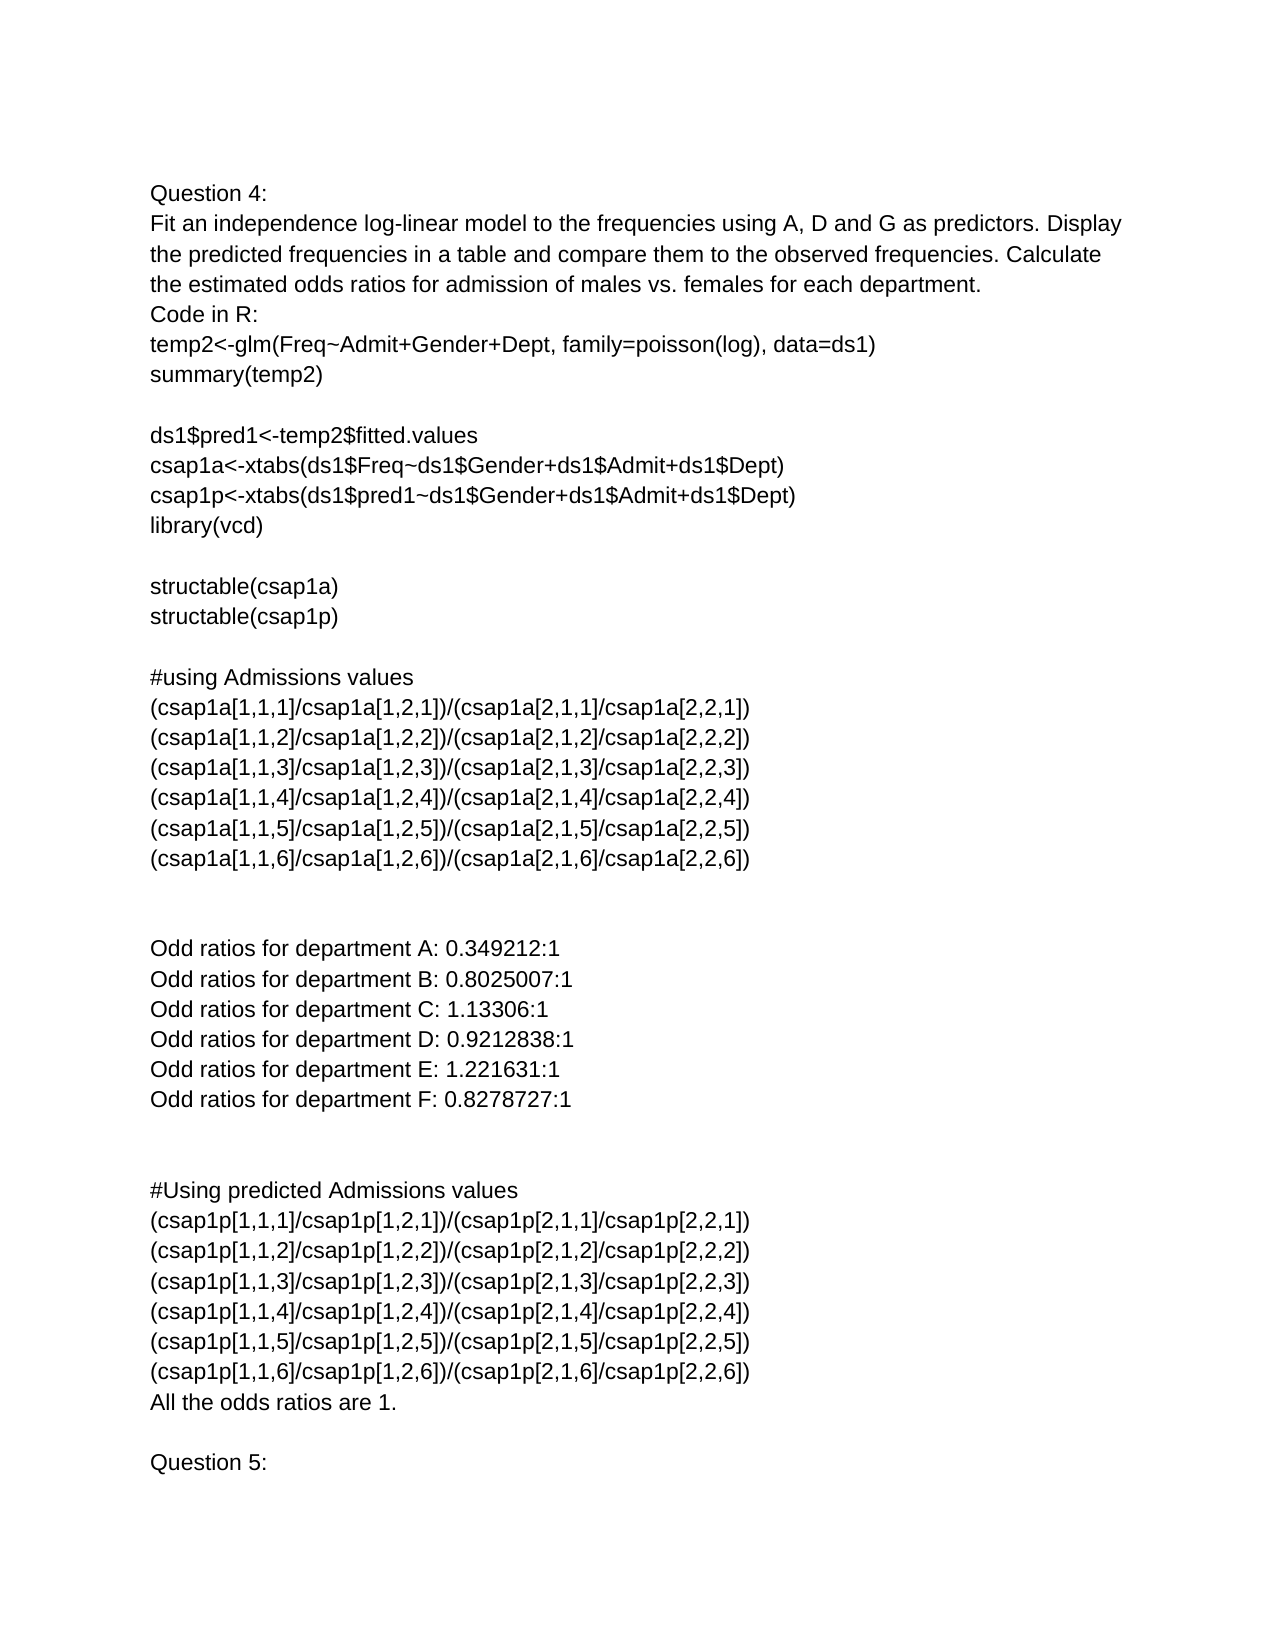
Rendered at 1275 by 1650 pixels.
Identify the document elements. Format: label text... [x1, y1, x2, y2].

text Odd ratios for department C: 1.13306:1 [150, 996, 1125, 1022]
text (csap1a[1,1,4]/csap1a[1,2,4])/(csap1a[2,1,4]/csap1a[2,2,4]) [150, 784, 1125, 811]
text Question 4: [150, 180, 1125, 207]
text csap1p<-xtabs(ds1$pred1~ds1$Gender+ds1$Admit+ds1$Dept) [150, 482, 1125, 509]
text ds1$pred1<-temp2$fitted.values [150, 422, 1125, 448]
text summary(temp2) [150, 361, 1125, 388]
text library(vcd) [150, 512, 1125, 539]
text (csap1a[1,1,3]/csap1a[1,2,3])/(csap1a[2,1,3]/csap1a[2,2,3]) [150, 754, 1125, 781]
text Question 5: [150, 1449, 1125, 1475]
text Code in R: [150, 301, 1125, 327]
text temp2<-glm(Freq~Admit+Gender+Dept, family=poisson(log), data=ds1) [150, 331, 1125, 358]
text Odd ratios for department B: 0.8025007:1 [150, 966, 1125, 992]
text Odd ratios for department D: 0.9212838:1 [150, 1026, 1125, 1052]
text (csap1p[1,1,4]/csap1p[1,2,4])/(csap1p[2,1,4]/csap1p[2,2,4]) [150, 1298, 1125, 1324]
text Odd ratios for department F: 0.8278727:1 [150, 1086, 1125, 1113]
text (csap1a[1,1,6]/csap1a[1,2,6])/(csap1a[2,1,6]/csap1a[2,2,6]) [150, 845, 1125, 871]
text structable(csap1p) [150, 603, 1125, 629]
text #using Admissions values [150, 663, 1125, 690]
text (csap1p[1,1,2]/csap1p[1,2,2])/(csap1p[2,1,2]/csap1p[2,2,2]) [150, 1237, 1125, 1264]
text (csap1p[1,1,5]/csap1p[1,2,5])/(csap1p[2,1,5]/csap1p[2,2,5]) [150, 1328, 1125, 1354]
text (csap1p[1,1,1]/csap1p[1,2,1])/(csap1p[2,1,1]/csap1p[2,2,1]) [150, 1207, 1125, 1234]
text (csap1p[1,1,6]/csap1p[1,2,6])/(csap1p[2,1,6]/csap1p[2,2,6]) [150, 1358, 1125, 1385]
text csap1a<-xtabs(ds1$Freq~ds1$Gender+ds1$Admit+ds1$Dept) [150, 452, 1125, 478]
text Fit an independence log-linear model to the frequencies using A, D and G as predictors. Display the predicted frequencies in a table and compare them to the observed frequencies. Calculate the estimated odds ratios for admission of males vs. females for each department. [150, 210, 1125, 297]
text (csap1a[1,1,5]/csap1a[1,2,5])/(csap1a[2,1,5]/csap1a[2,2,5]) [150, 814, 1125, 841]
text (csap1a[1,1,2]/csap1a[1,2,2])/(csap1a[2,1,2]/csap1a[2,2,2]) [150, 724, 1125, 750]
text All the odds ratios are 1. [150, 1388, 1125, 1415]
text #Using predicted Admissions values [150, 1177, 1125, 1203]
text Odd ratios for department A: 0.349212:1 [150, 935, 1125, 962]
text (csap1a[1,1,1]/csap1a[1,2,1])/(csap1a[2,1,1]/csap1a[2,2,1]) [150, 694, 1125, 720]
text (csap1p[1,1,3]/csap1p[1,2,3])/(csap1p[2,1,3]/csap1p[2,2,3]) [150, 1268, 1125, 1294]
text Odd ratios for department E: 1.221631:1 [150, 1056, 1125, 1083]
text structable(csap1a) [150, 573, 1125, 599]
